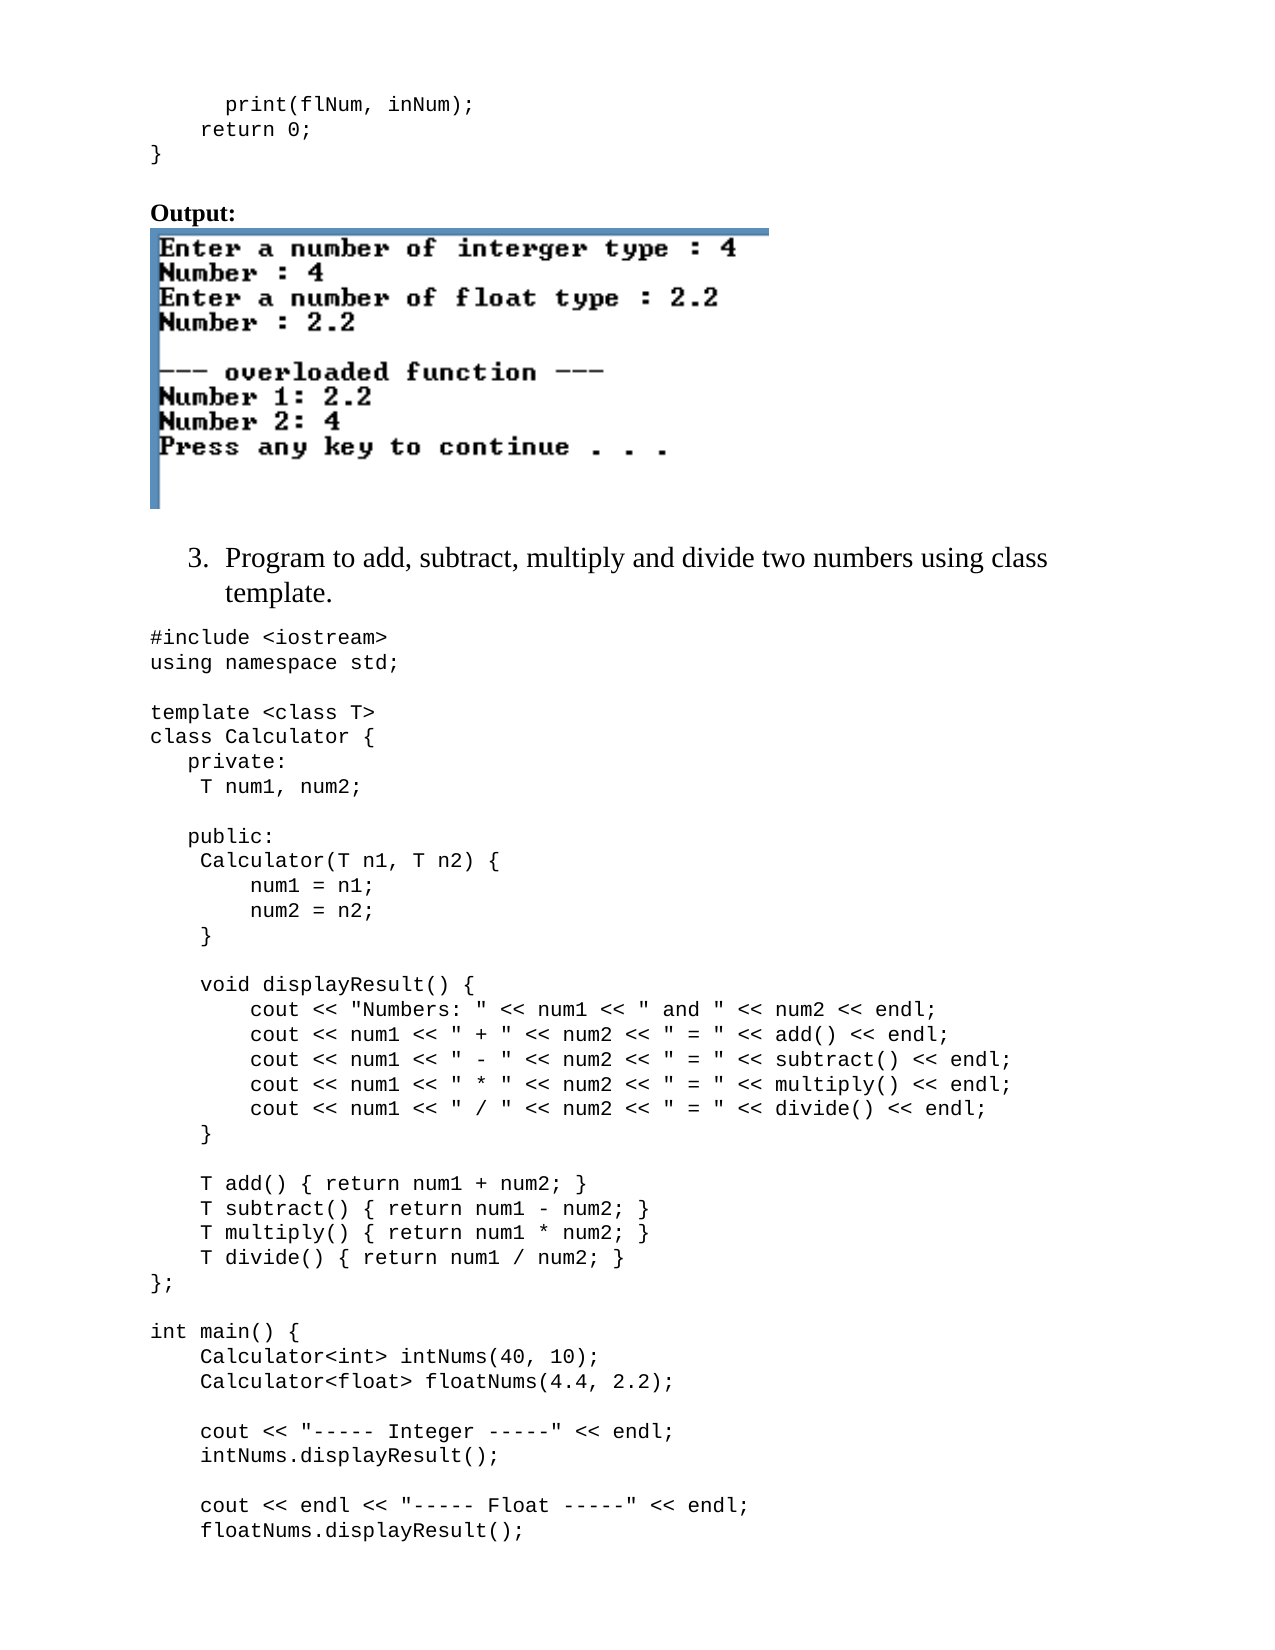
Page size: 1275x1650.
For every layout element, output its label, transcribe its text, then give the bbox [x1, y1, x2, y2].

text Calculator(T n1, T n2) { [150, 851, 1125, 874]
text using namespace std; [150, 652, 1125, 676]
text num1 = n1; [150, 875, 1125, 899]
text cout << num1 << " / " << num2 << " = " << divide() << endl; [150, 1098, 1125, 1122]
text T add() { return num1 + num2; } [150, 1173, 1125, 1196]
text T subtract() { return num1 - num2; } [150, 1198, 1125, 1221]
text }; [150, 1272, 1125, 1296]
text cout << num1 << " + " << num2 << " = " << add() << endl; [150, 1024, 1125, 1048]
text cout << "Numbers: " << num1 << " and " << num2 << endl; [150, 999, 1125, 1023]
text } [150, 925, 1125, 948]
text cout << "----- Integer -----" << endl; [150, 1421, 1125, 1444]
text cout << endl << "----- Float -----" << endl; [150, 1495, 1125, 1519]
text Calculator<int> intNums(40, 10); [150, 1346, 1125, 1370]
text print(flNum, inNum); [150, 94, 1125, 117]
text } [150, 143, 1125, 167]
picture [150, 228, 769, 509]
text public: [150, 826, 1125, 849]
text num2 = n2; [150, 900, 1125, 924]
text int main() { [150, 1322, 1125, 1345]
text Output: [150, 198, 1125, 227]
text class Calculator { [150, 727, 1125, 750]
text private: [150, 751, 1125, 775]
text template <class T> [150, 702, 1125, 725]
text cout << num1 << " - " << num2 << " = " << subtract() << endl; [150, 1049, 1125, 1072]
text intNums.displayResult(); [150, 1446, 1125, 1469]
text T divide() { return num1 / num2; } [150, 1247, 1125, 1271]
text Calculator<float> floatNums(4.4, 2.2); [150, 1371, 1125, 1395]
text T num1, num2; [150, 776, 1125, 800]
text return 0; [150, 118, 1125, 142]
text floatNums.displayResult(); [150, 1520, 1125, 1543]
text } [150, 1123, 1125, 1147]
text T multiply() { return num1 * num2; } [150, 1222, 1125, 1246]
text void displayResult() { [150, 974, 1125, 998]
text cout << num1 << " * " << num2 << " = " << multiply() << endl; [150, 1074, 1125, 1097]
text #include <iostream> [150, 627, 1125, 651]
list Program to add, subtract, multiply and divide two numbers using class template. [187, 540, 1125, 609]
